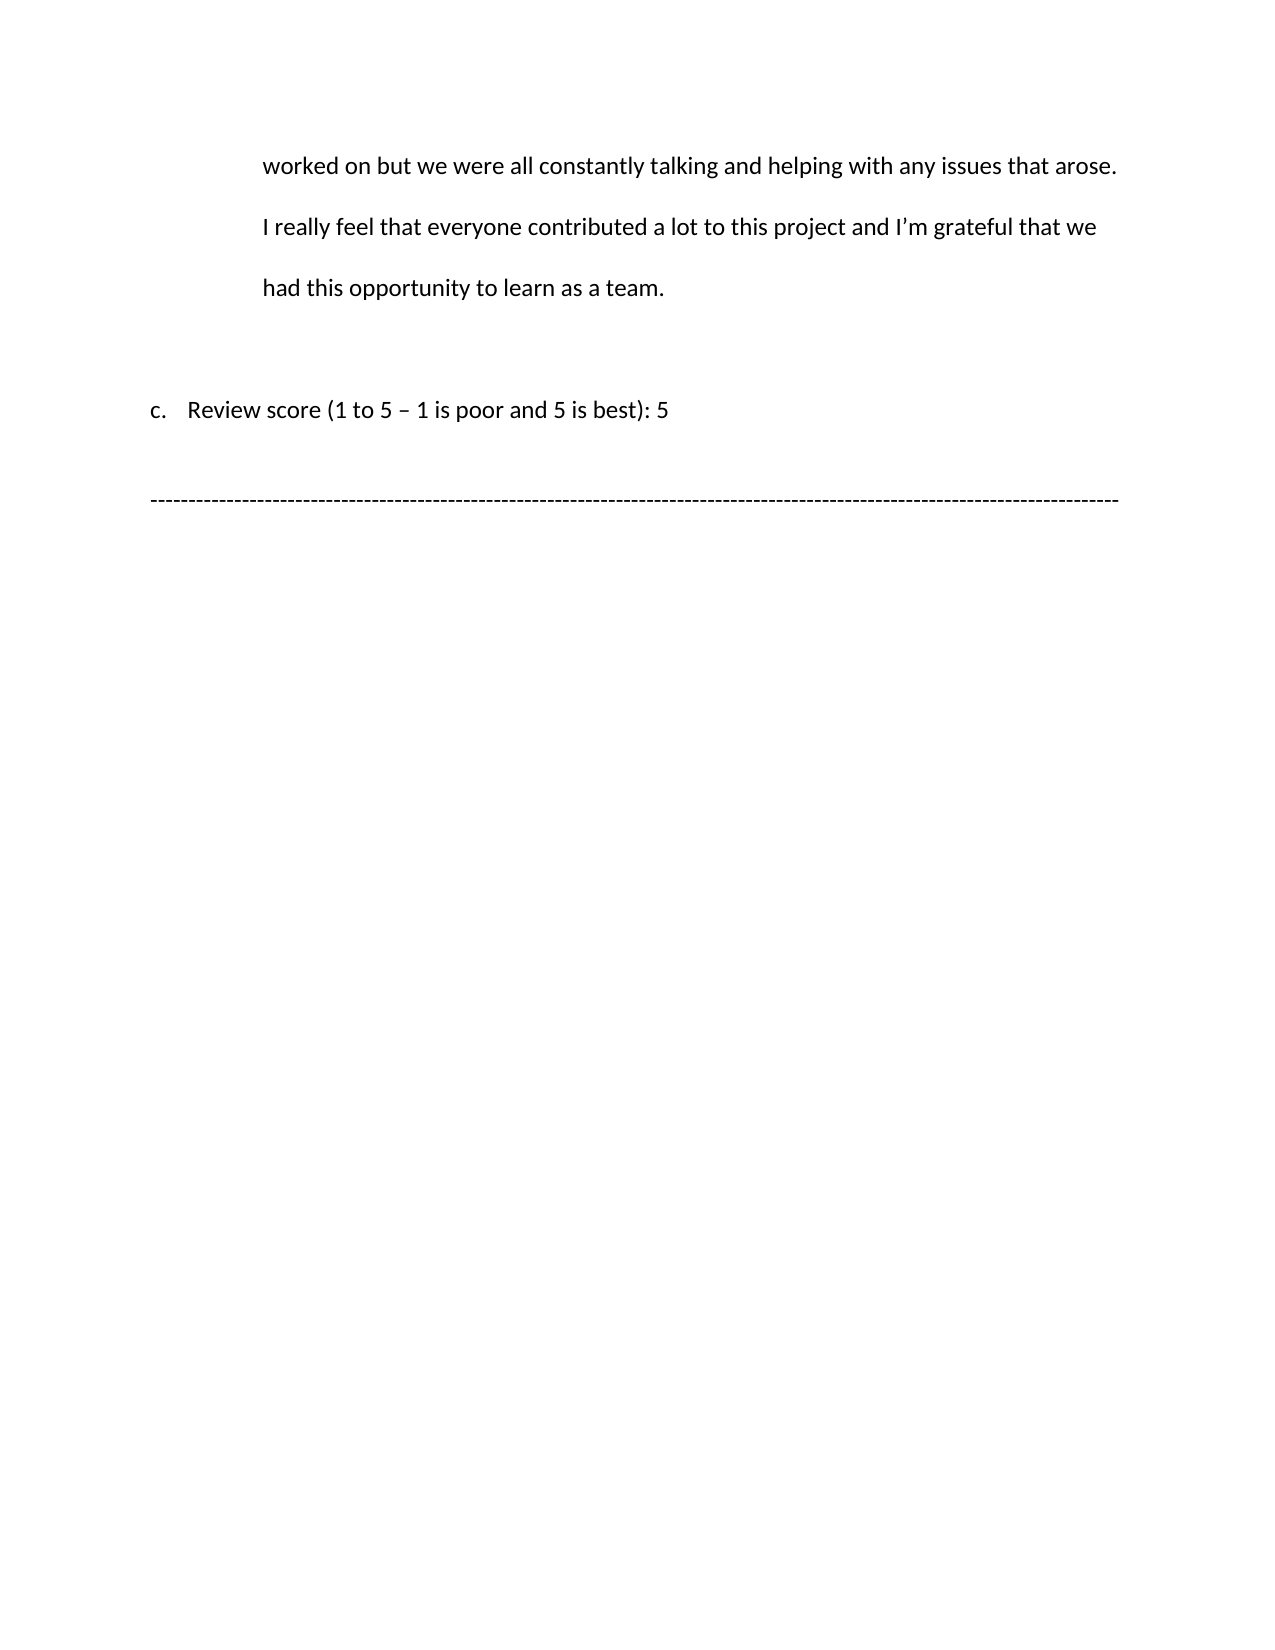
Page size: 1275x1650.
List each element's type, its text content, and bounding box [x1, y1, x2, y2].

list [262, 150, 1125, 303]
text ------------------------------------------------------------------------------------------------------------------------------- [150, 484, 1125, 515]
list Review score (1 to 5 – 1 is poor and 5 is best): 5 [150, 394, 1125, 425]
